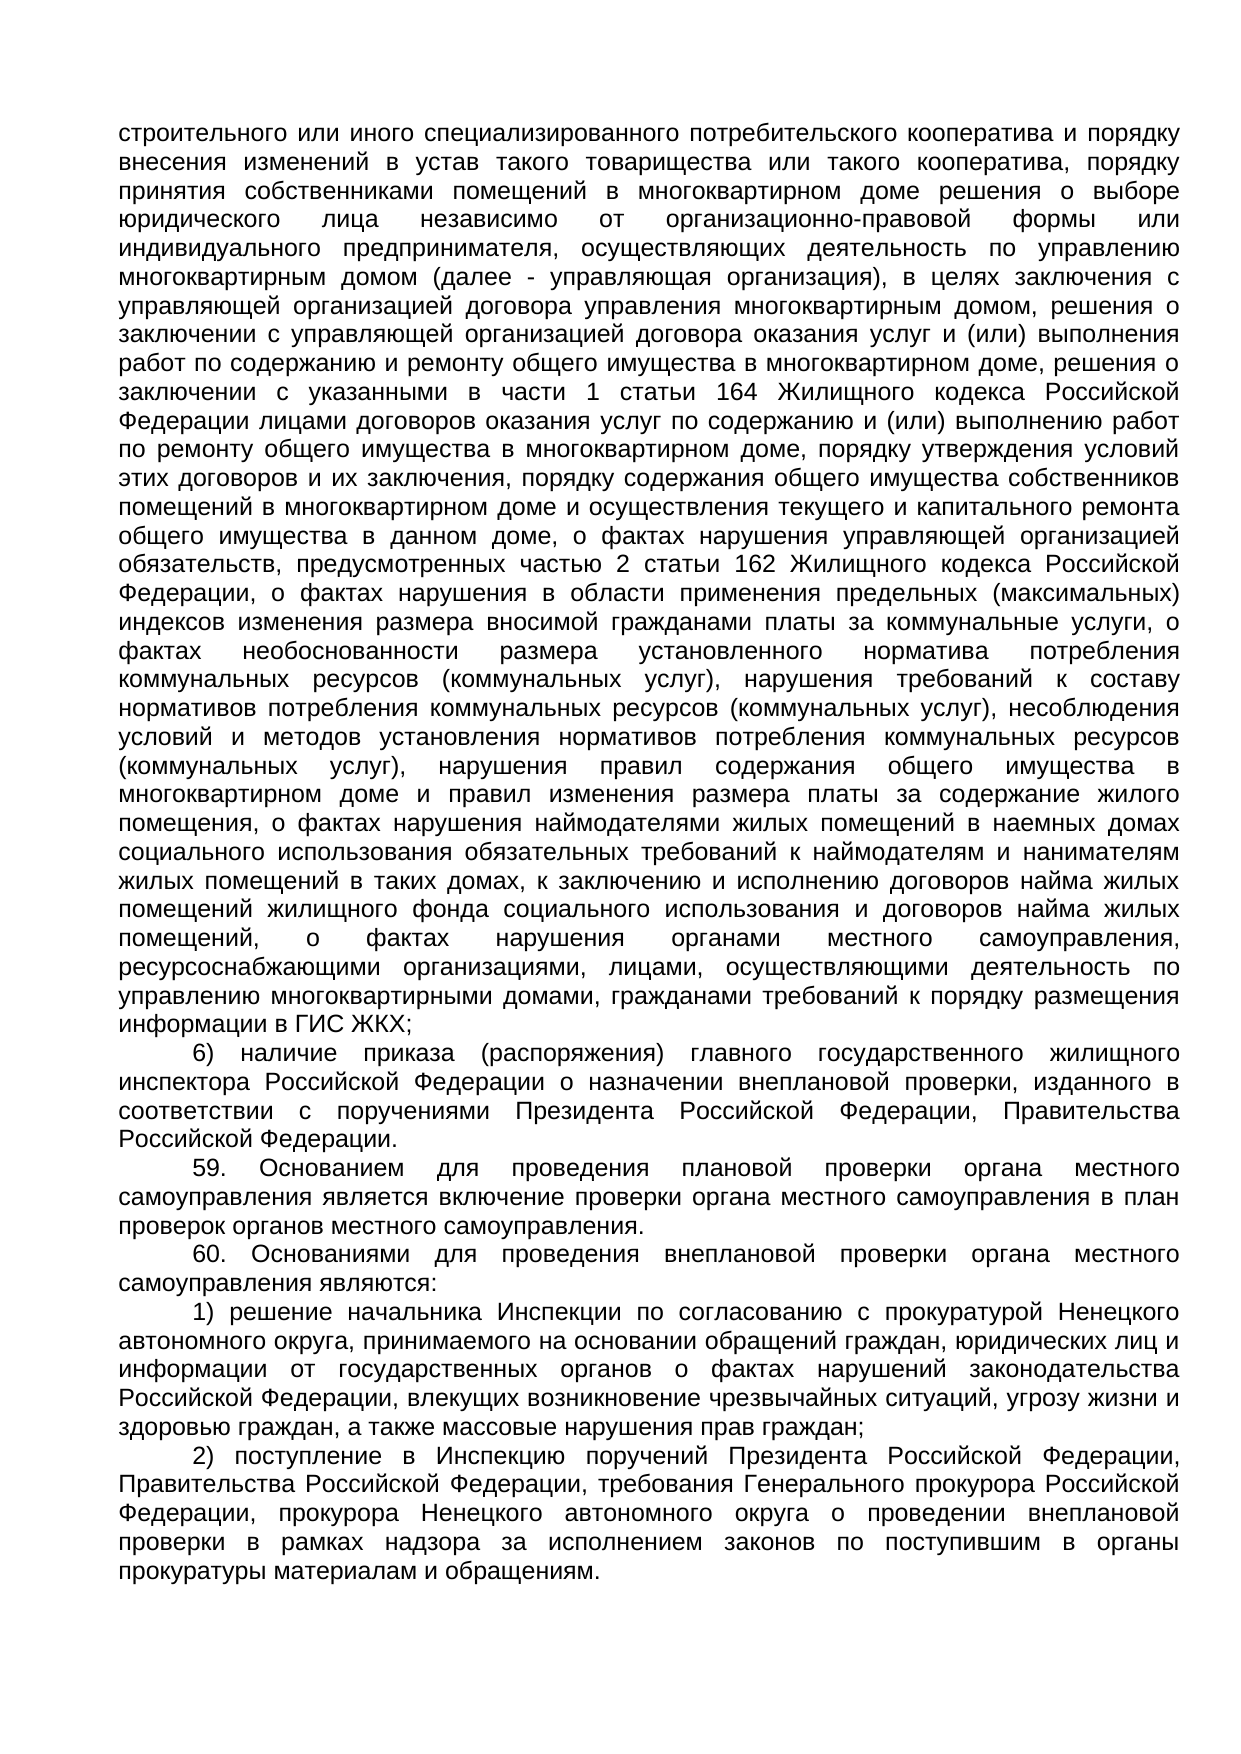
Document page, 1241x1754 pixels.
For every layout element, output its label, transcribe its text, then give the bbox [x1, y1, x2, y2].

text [118, 118, 1181, 1038]
text 2) поступление в Инспекцию поручений Президента Российской Федерации, Правительства Российской Федерации, требования Генерального прокурора Российской Федерации, прокурора Ненецкого автономного округа о проведении внеплановой проверки в рамках надзора за исполнением законов по поступившим в органы прокуратуры материалам и обращениям. [118, 1441, 1181, 1584]
text 6) наличие приказа (распоряжения) главного государственного жилищного инспектора Российской Федерации о назначении внеплановой проверки, изданного в соответствии с поручениями Президента Российской Федерации, Правительства Российской Федерации. [118, 1038, 1181, 1153]
text 1) решение начальника Инспекции по согласованию с прокуратурой Ненецкого автономного округа, принимаемого на основании обращений граждан, юридических лиц и информации от государственных органов о фактах нарушений законодательства Российской Федерации, влекущих возникновение чрезвычайных ситуаций, угрозу жизни и здоровью граждан, а также массовые нарушения прав граждан; [118, 1297, 1181, 1441]
text 59. Основанием для проведения плановой проверки органа местного самоуправления является включение проверки органа местного самоуправления в план проверок органов местного самоуправления. [118, 1153, 1181, 1239]
text 60. Основаниями для проведения внеплановой проверки органа местного самоуправления являются: [118, 1239, 1181, 1297]
